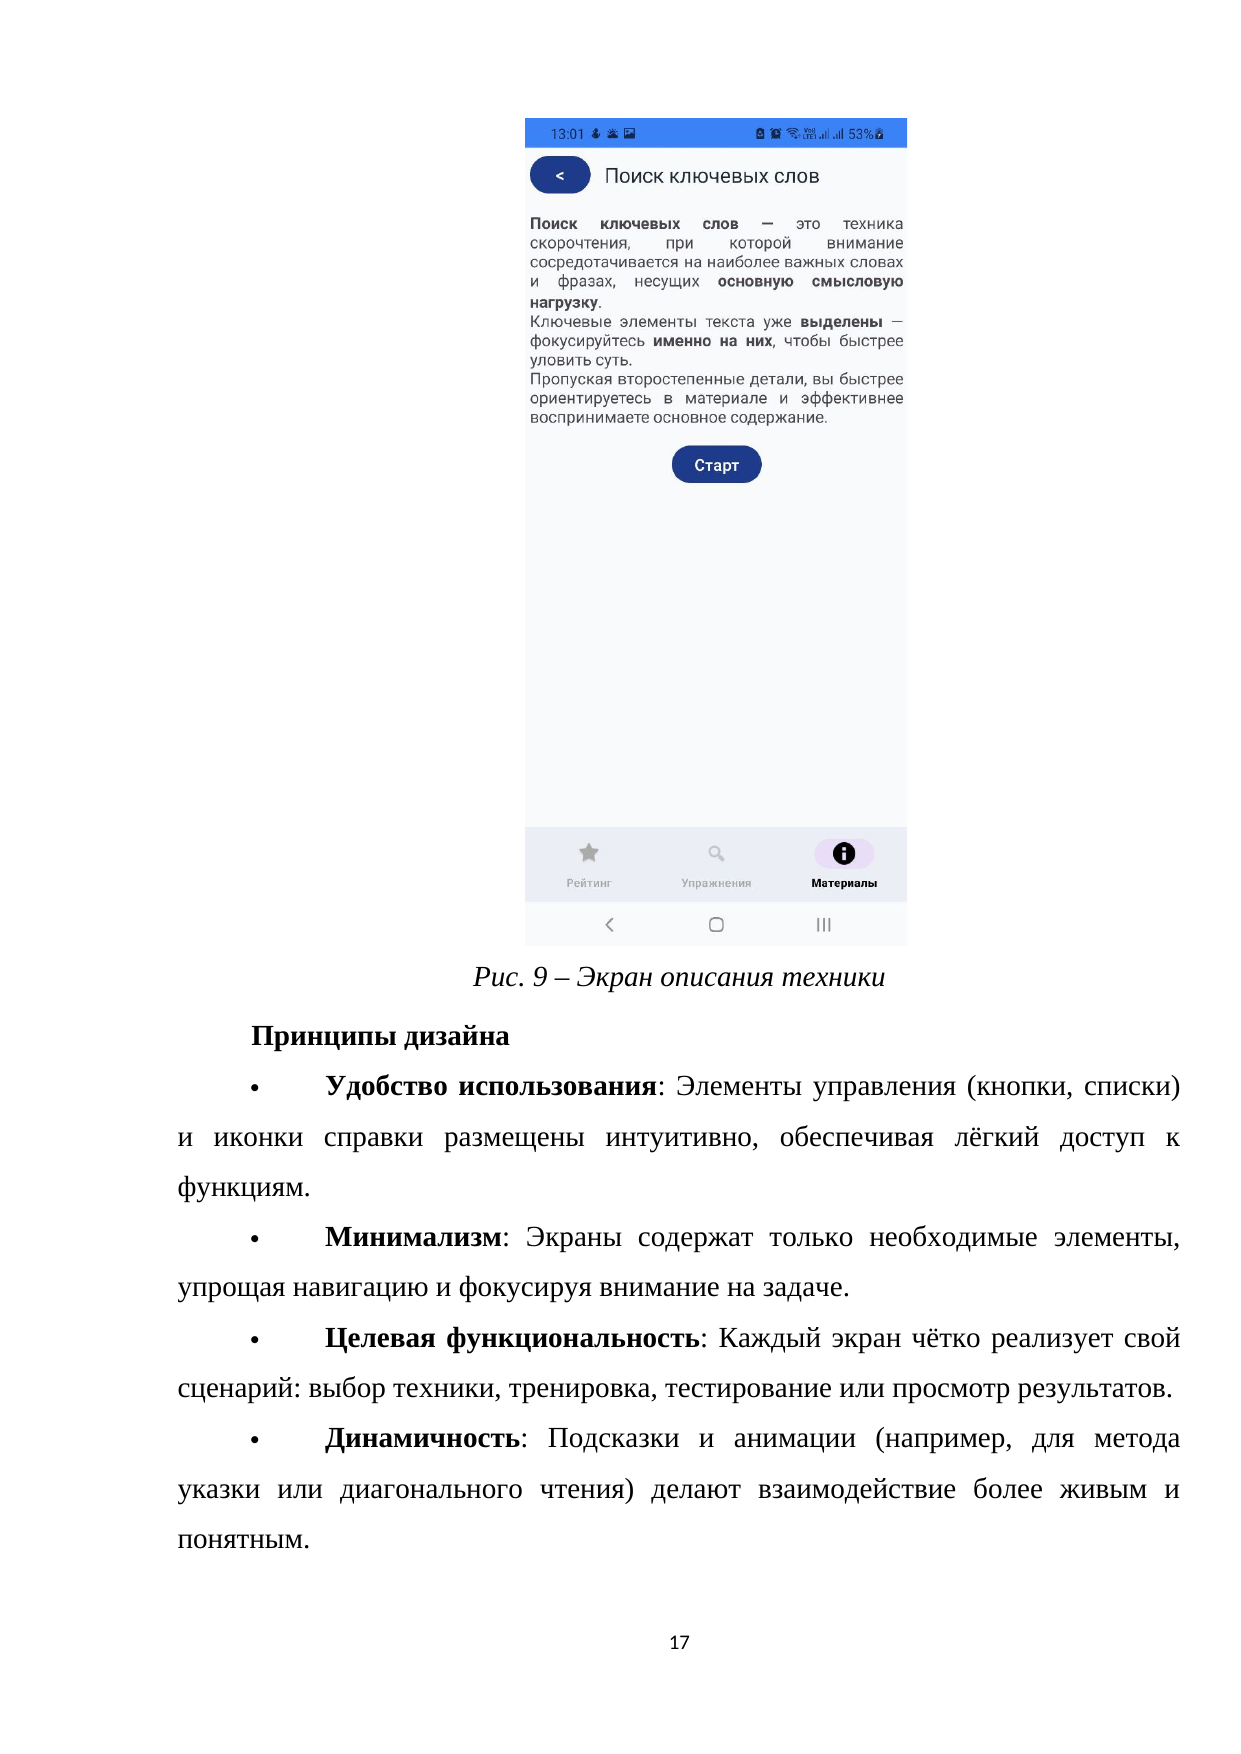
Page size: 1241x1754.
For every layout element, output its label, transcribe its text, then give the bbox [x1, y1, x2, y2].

picture [525, 118, 908, 946]
list Динамичность: Подсказки и анимации (например, для метода указки или диагонального чтения) делают взаимодействие более живым и понятным. [177, 1421, 1181, 1555]
text Рис. 9 – Экран описания техники [177, 959, 1181, 992]
text Принципы дизайна [177, 1018, 1181, 1052]
list Удобство использования: Элементы управления (кнопки, списки) и иконки справки размещены интуитивно, обеспечивая лёгкий доступ к функциям. [177, 1068, 1181, 1202]
list Целевая функциональность: Каждый экран чётко реализует свой сценарий: выбор техники, тренировка, тестирование или просмотр результатов. [177, 1320, 1181, 1404]
list Минимализм: Экраны содержат только необходимые элементы, упрощая навигацию и фокусируя внимание на задаче. [177, 1219, 1181, 1303]
